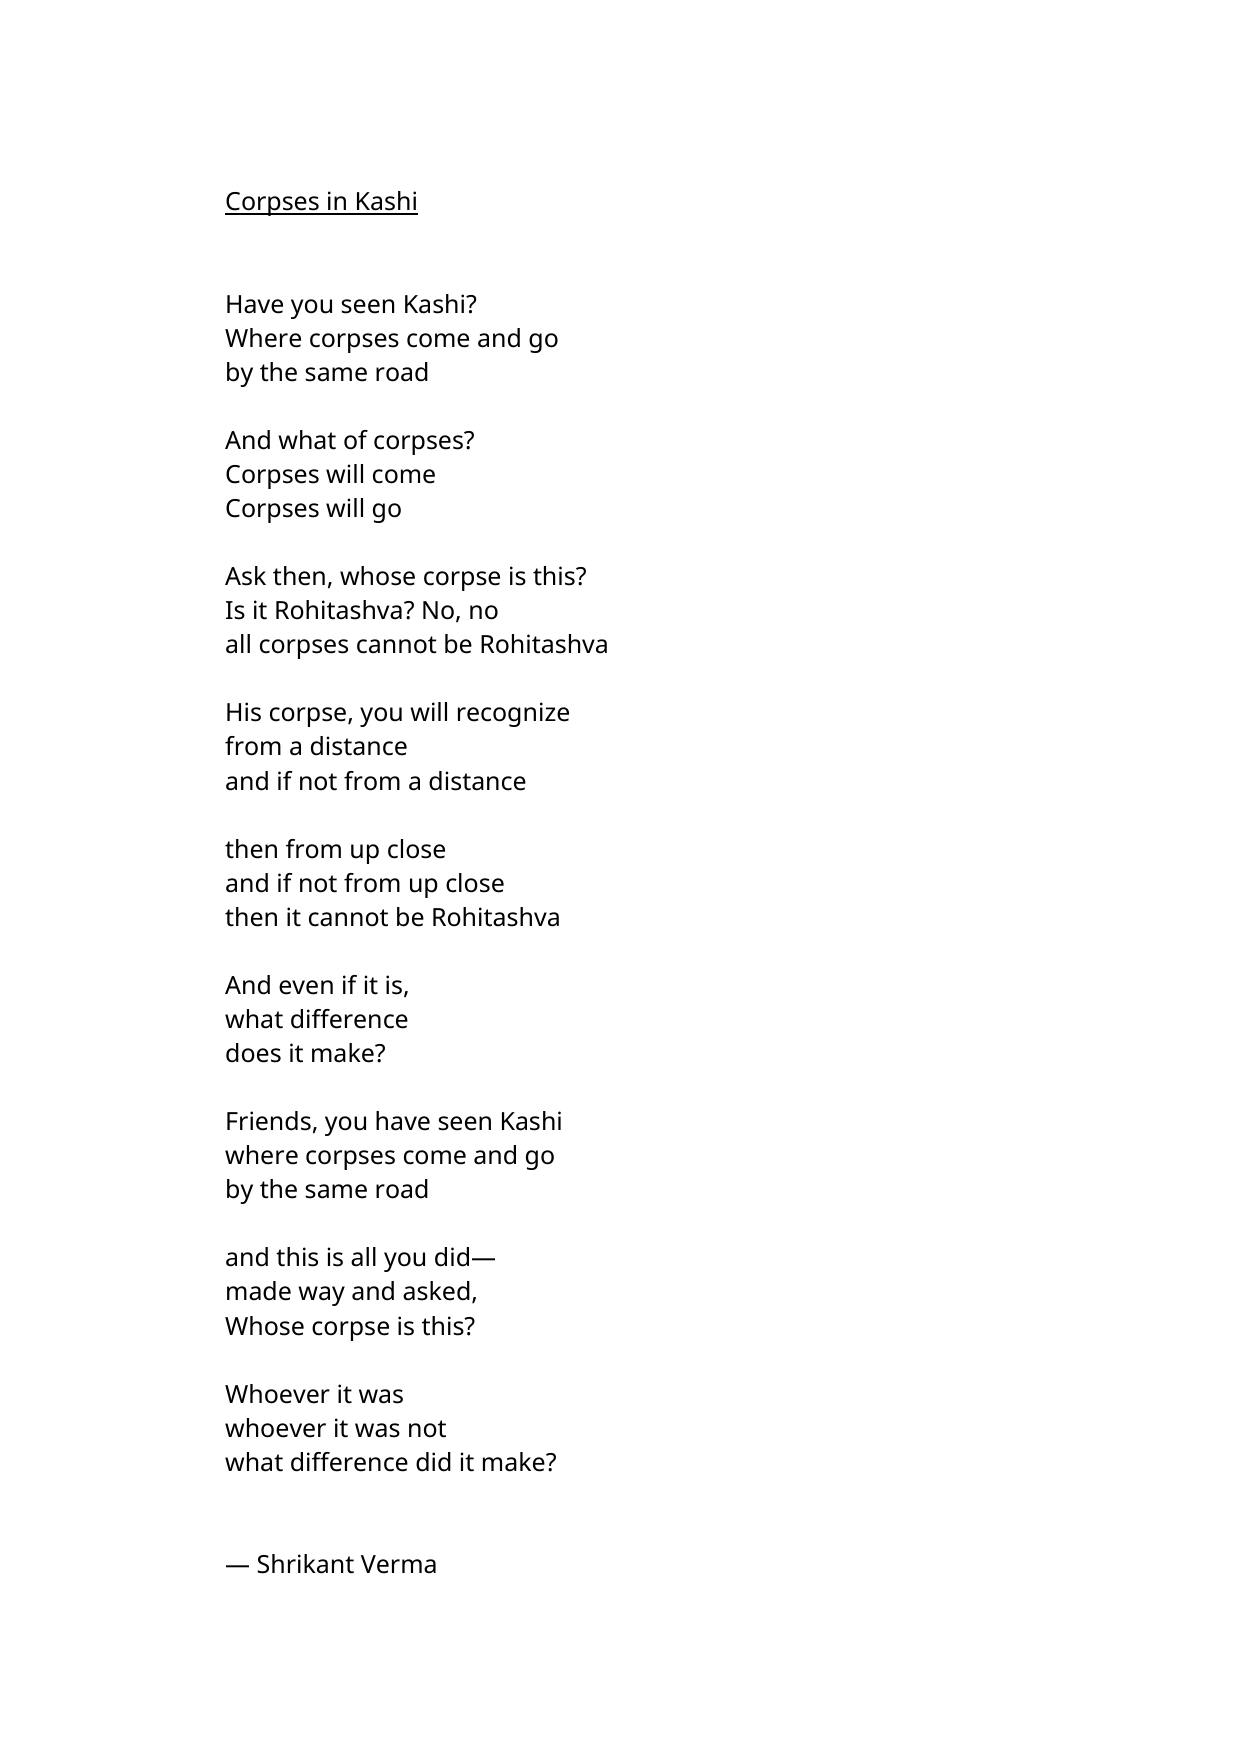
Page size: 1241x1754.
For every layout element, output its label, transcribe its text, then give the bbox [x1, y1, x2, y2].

text and this is all you did— [150, 1240, 1090, 1274]
text Is it Rohitashva? No, no [150, 593, 1090, 627]
text where corpses come and go [150, 1138, 1090, 1172]
text whoever it was not [150, 1410, 1090, 1444]
text what difference did it make? [150, 1444, 1090, 1478]
text then it cannot be Rohitashva [150, 899, 1090, 933]
text Corpses will come [150, 457, 1090, 491]
text does it make? [150, 1036, 1090, 1070]
text Corpses will go [150, 491, 1090, 525]
text and if not from a distance [150, 763, 1090, 797]
text what difference [150, 1002, 1090, 1036]
text Where corpses come and go [150, 320, 1090, 354]
text His corpse, you will recognize [150, 695, 1090, 729]
text Whoever it was [150, 1376, 1090, 1410]
text And what of corpses? [150, 422, 1090, 457]
text by the same road [150, 354, 1090, 388]
text then from up close [150, 831, 1090, 865]
text by the same road [150, 1172, 1090, 1206]
text from a distance [150, 729, 1090, 763]
text — Shrikant Verma [150, 1547, 1090, 1581]
text And even if it is, [150, 967, 1090, 1002]
text and if not from up close [150, 865, 1090, 899]
text all corpses cannot be Rohitashva [150, 627, 1090, 661]
text Ask then, whose corpse is this? [150, 559, 1090, 593]
text made way and asked, [150, 1274, 1090, 1308]
text Have you seen Kashi? [150, 286, 1090, 320]
text Whose corpse is this? [150, 1308, 1090, 1342]
text Corpses in Kashi [150, 184, 1090, 218]
text Friends, you have seen Kashi [150, 1104, 1090, 1138]
